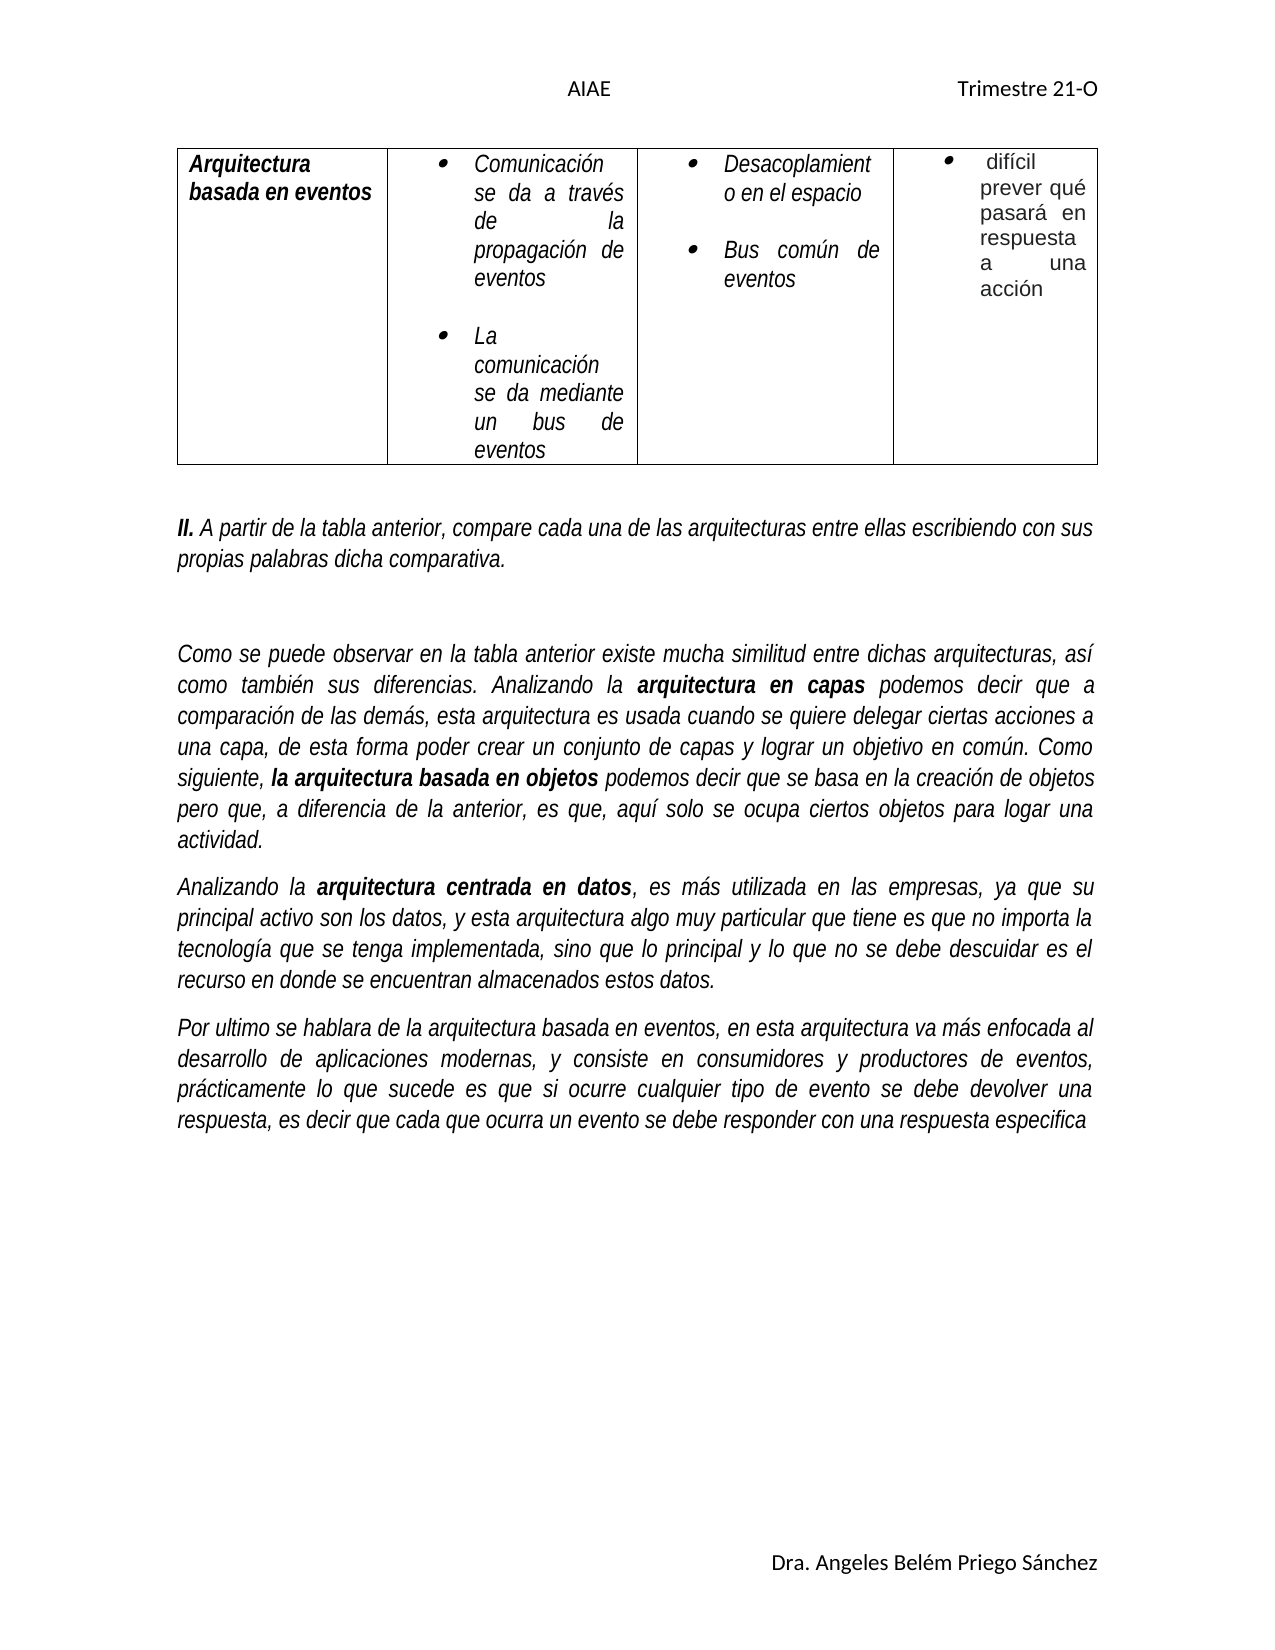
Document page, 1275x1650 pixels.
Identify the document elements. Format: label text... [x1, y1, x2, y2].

table_cell difícil prever qué pasará en respuesta a una acción [894, 149, 1097, 464]
text Analizando la arquitectura centrada en datos, es más utilizada en las empresas, ya que su principal activo son los datos, y esta arquitectura algo muy particular que tiene es que no importa la tecnología que se tenga implementada, sino que lo principal y lo que no se debe descuidar es el recurso en donde se encuentran almacenados estos datos. [177, 872, 1098, 994]
text II. A partir de la tabla anterior, compare cada una de las arquitecturas entre ellas escribiendo con sus propias palabras dicha comparativa. [177, 513, 1098, 572]
table_cell Comunicación se da a través de la propagación de eventos La comunicación se da mediante un bus de eventos [388, 149, 637, 464]
table_cell Desacoplamiento en el espacio Bus común de eventos [638, 149, 893, 464]
text Como se puede observar en la tabla anterior existe mucha similitud entre dichas arquitecturas, así como también sus diferencias. Analizando la arquitectura en capas podemos decir que a comparación de las demás, esta arquitectura es usada cuando se quiere delegar ciertas acciones a una capa, de esta forma poder crear un conjunto de capas y lograr un objetivo en común. Como siguiente, la arquitectura basada en objetos podemos decir que se basa en la creación de objetos pero que, a diferencia de la anterior, es que, aquí solo se ocupa ciertos objetos para logar una actividad. [177, 639, 1098, 853]
table_cell Arquitectura basada en eventos [178, 149, 387, 464]
text Por ultimo se hablara de la arquitectura basada en eventos, en esta arquitectura va más enfocada al desarrollo de aplicaciones modernas, y consiste en consumidores y productores de eventos, prácticamente lo que sucede es que si ocurre cualquier tipo de evento se debe devolver una respuesta, es decir que cada que ocurra un evento se debe responder con una respuesta especifica [177, 1013, 1098, 1134]
